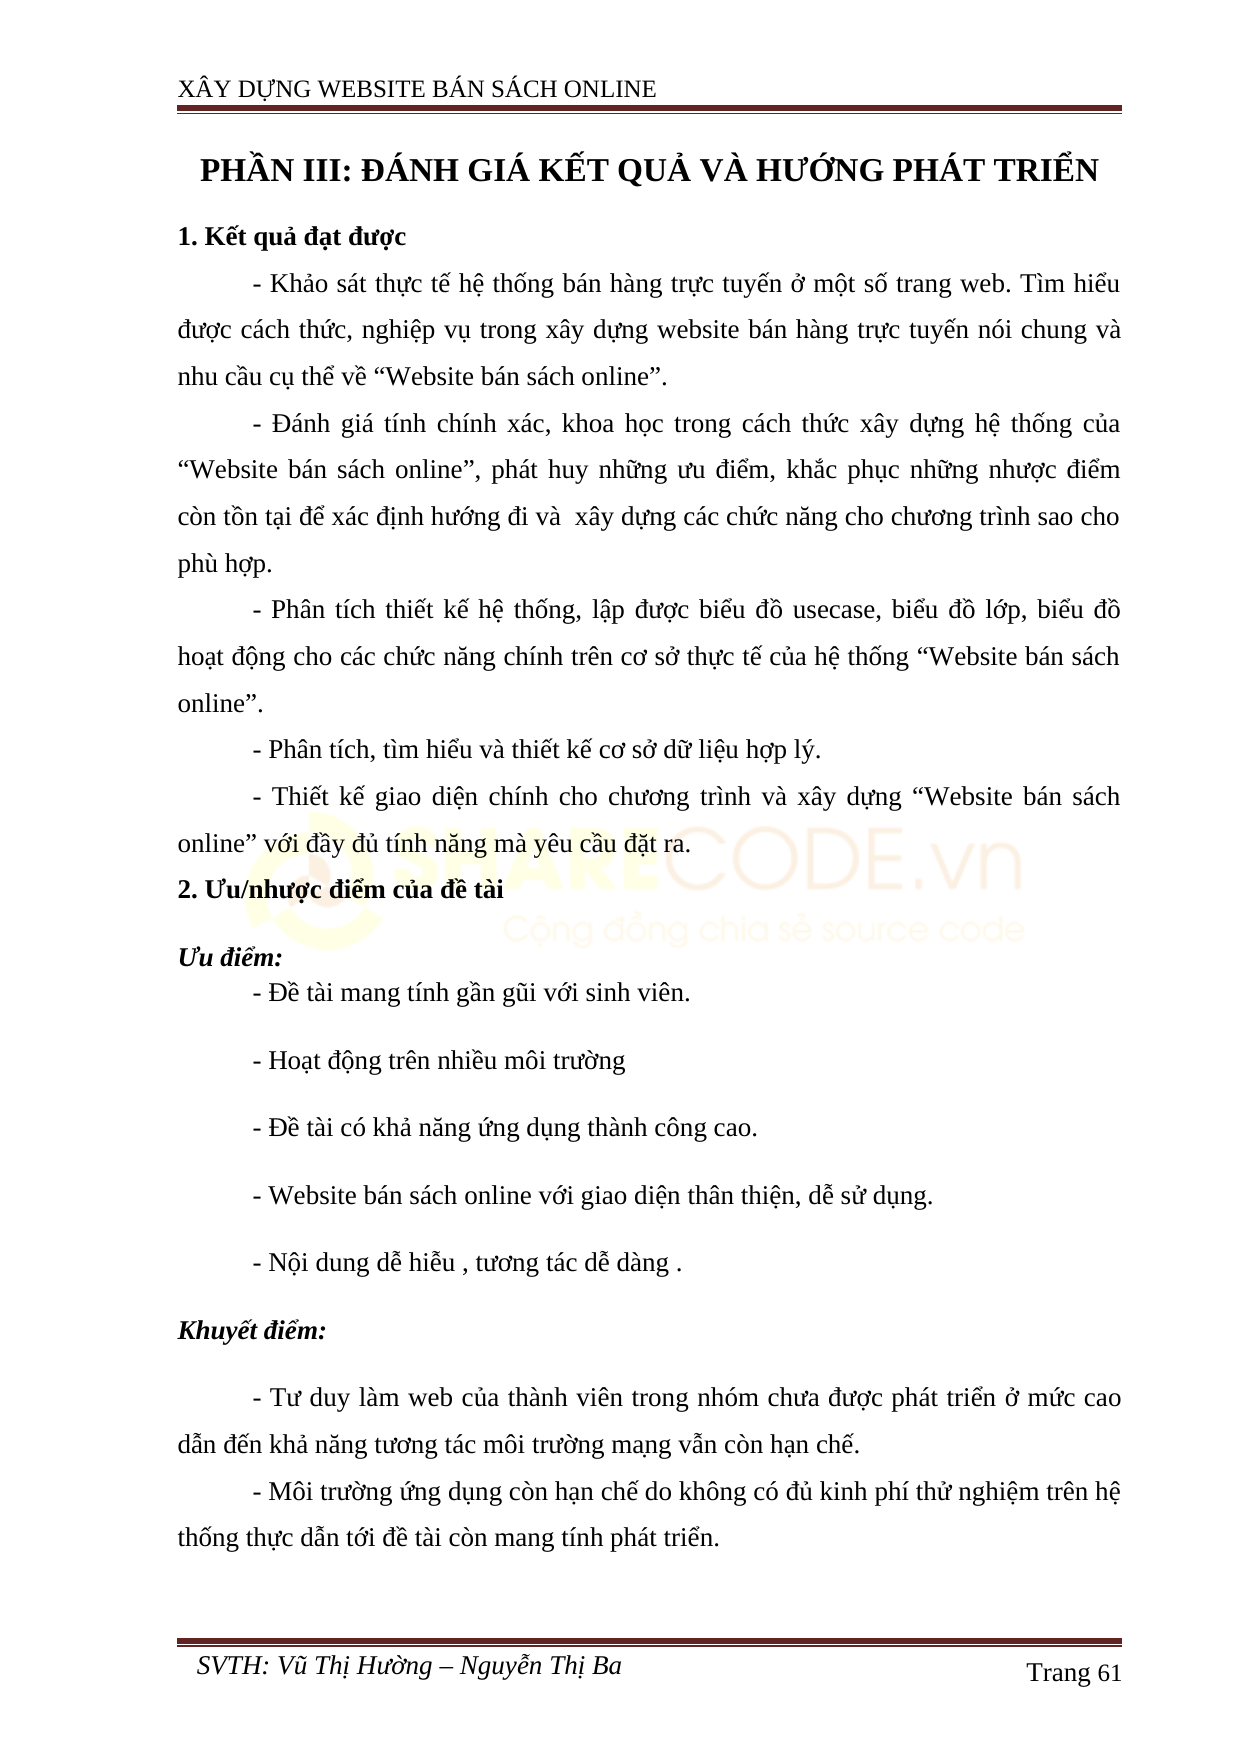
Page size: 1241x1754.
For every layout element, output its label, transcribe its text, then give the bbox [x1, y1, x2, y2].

text - Phân tích thiết kế hệ thống, lập được biểu đồ usecase, biểu đồ lớp, biểu đồ hoạt động cho các chức năng chính trên cơ sở thực tế của hệ thống “Website bán sách online”. [177, 593, 1122, 718]
text PHẦN III: ĐÁNH GIÁ KẾT QUẢ VÀ HƯỚNG PHÁT TRIỂN [177, 150, 1122, 188]
text - Đề tài mang tính gần gũi với sinh viên. [177, 977, 1122, 1008]
list - Tư duy làm web của thành viên trong nhóm chưa được phát triển ở mức cao dẫn đến khả năng tương tác môi trường mạng vẫn còn hạn chế. [177, 1382, 1122, 1459]
list - Môi trường ứng dụng còn hạn chế do không có đủ kinh phí thử nghiệm trên hệ thống thực dẫn tới đề tài còn mang tính phát triển. [177, 1475, 1122, 1553]
text - Thiết kế giao diện chính cho chương trình và xây dựng “Website bán sách online” với đầy đủ tính năng mà yêu cầu đặt ra. [177, 780, 1122, 858]
text Khuyết điểm: [177, 1314, 1122, 1345]
text - Website bán sách online với giao diện thân thiện, dễ sử dụng. [177, 1179, 1122, 1210]
text - Hoạt động trên nhiều môi trường [177, 1044, 1122, 1075]
text - Đề tài có khả năng ứng dụng thành công cao. [177, 1112, 1122, 1143]
text 1. Kết quả đạt được [177, 220, 1122, 251]
text - Phân tích, tìm hiểu và thiết kế cơ sở dữ liệu hợp lý. [177, 733, 1122, 764]
text - Khảo sát thực tế hệ thống bán hàng trực tuyến ở một số trang web. Tìm hiểu được cách thức, nghiệp vụ trong xây dựng website bán hàng trực tuyến nói chung và nhu cầu cụ thể về “Website bán sách online”. [177, 267, 1122, 391]
text - Nội dung dễ hiễu , tương tác dễ dàng . [177, 1247, 1122, 1278]
text - Đánh giá tính chính xác, khoa học trong cách thức xây dựng hệ thống của “Website bán sách online”, phát huy những ưu điểm, khắc phục những nhược điểm còn tồn tại để xác định hướng đi và xây dựng các chức năng cho chương trình sao cho phù hợp. [177, 407, 1122, 578]
text 2. Ưu/nhược điểm của đề tài [177, 873, 1122, 904]
subtitle Ưu điểm: [177, 941, 1122, 972]
